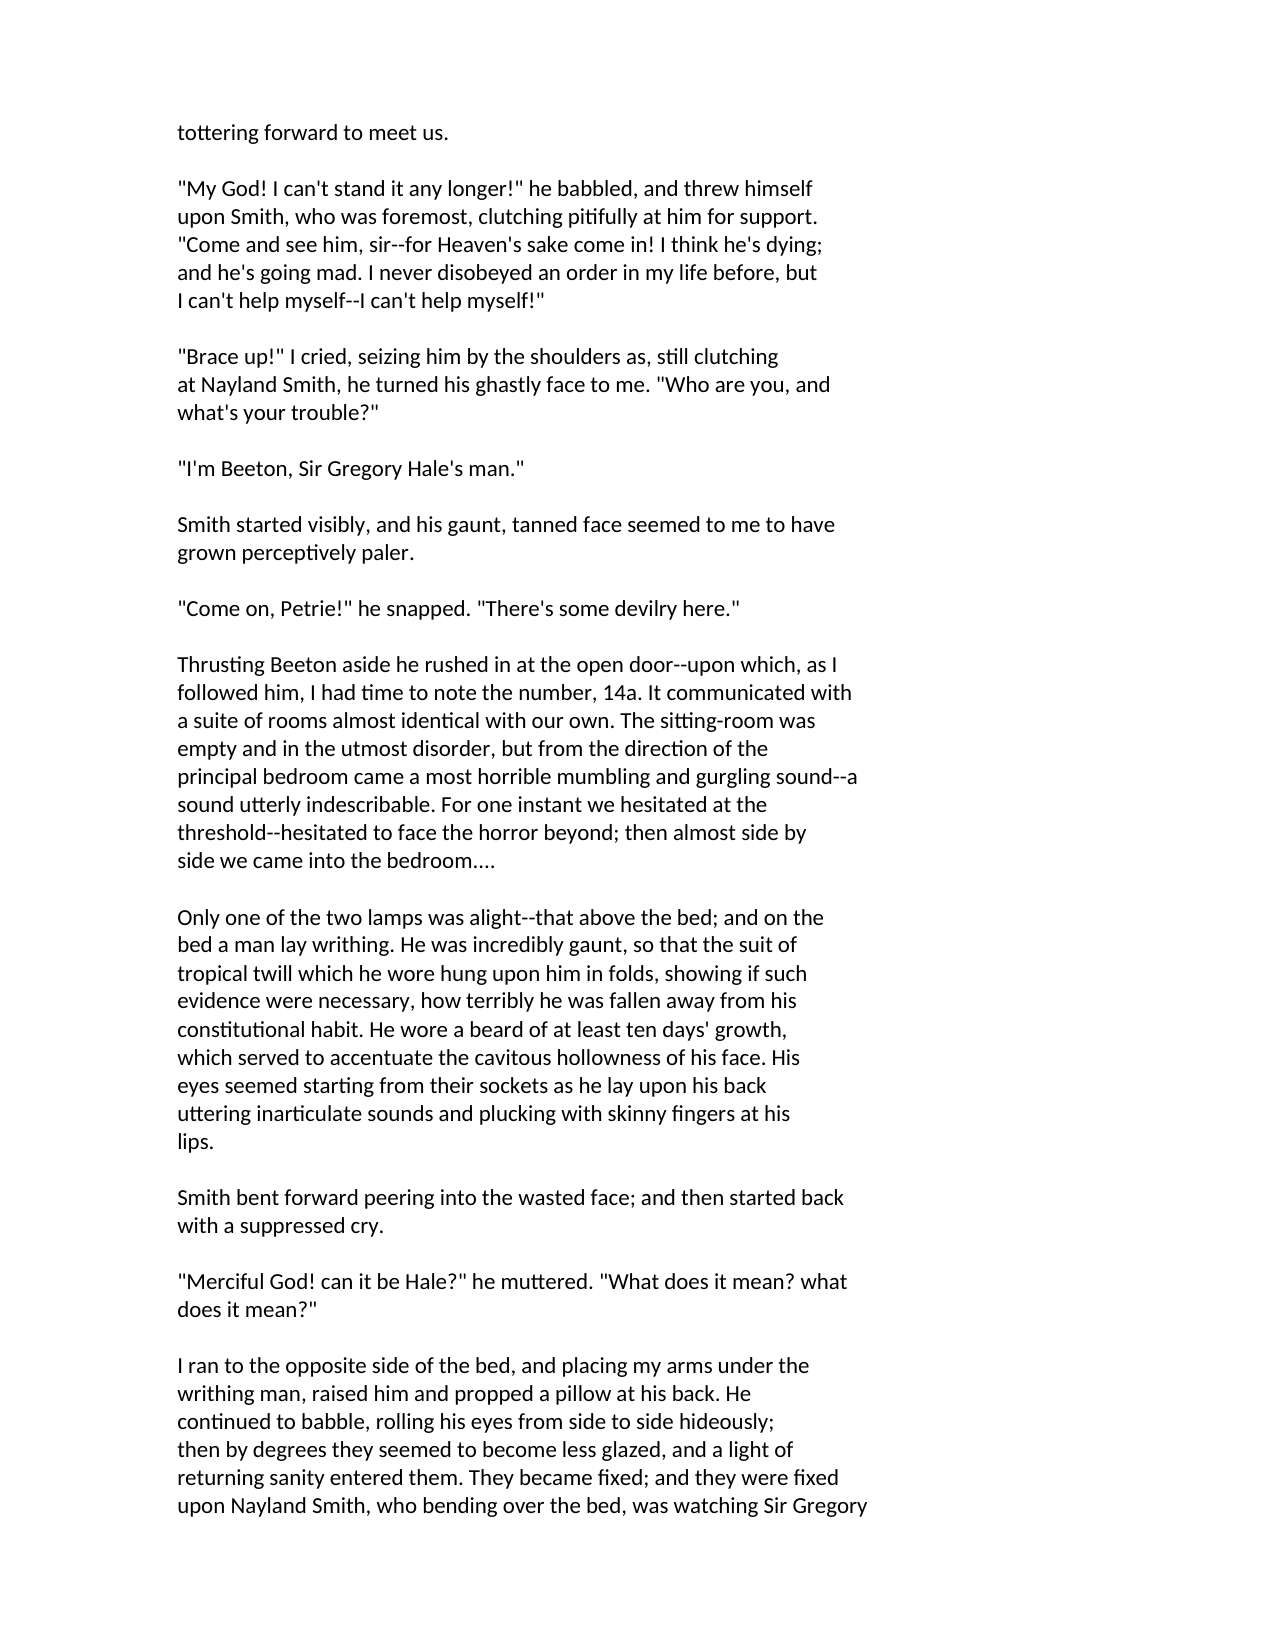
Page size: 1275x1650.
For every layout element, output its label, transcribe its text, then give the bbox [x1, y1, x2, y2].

text then by degrees they seemed to become less glazed, and a light of [177, 1435, 1186, 1463]
text "Come on, Petrie!" he snapped. "There's some devilry here." [177, 594, 1186, 622]
text evidence were necessary, how terribly he was fallen away from his [177, 987, 1186, 1015]
text at Nayland Smith, he turned his ghastly face to me. "Who are you, and [177, 370, 1186, 398]
text tropical twill which he wore hung upon him in folds, showing if such [177, 959, 1186, 987]
text which served to accentuate the cavitous hollowness of his face. His [177, 1043, 1186, 1071]
text lips. [177, 1127, 1186, 1155]
text and he's going mad. I never disobeyed an order in my life before, but [177, 258, 1186, 286]
text "I'm Beeton, Sir Gregory Hale's man." [177, 454, 1186, 482]
text continued to babble, rolling his eyes from side to side hideously; [177, 1407, 1186, 1435]
text I can't help myself--I can't help myself!" [177, 286, 1186, 314]
text constitutional habit. He wore a beard of at least ten days' growth, [177, 1015, 1186, 1043]
text threshold--hesitated to face the horror beyond; then almost side by [177, 818, 1186, 847]
text Thrusting Beeton aside he rushed in at the open door--upon which, as I [177, 650, 1186, 678]
text bed a man lay writhing. He was incredibly gaunt, so that the suit of [177, 931, 1186, 959]
text Only one of the two lamps was alight--that above the bed; and on the [177, 903, 1186, 931]
text what's your trouble?" [177, 398, 1186, 426]
text "Brace up!" I cried, seizing him by the shoulders as, still clutching [177, 342, 1186, 370]
text principal bedroom came a most horrible mumbling and gurgling sound--a [177, 762, 1186, 791]
text grown perceptively paler. [177, 538, 1186, 566]
text eyes seemed starting from their sockets as he lay upon his back [177, 1071, 1186, 1099]
text with a suppressed cry. [177, 1211, 1186, 1239]
text sound utterly indescribable. For one instant we hesitated at the [177, 791, 1186, 818]
text Smith started visibly, and his gaunt, tanned face seemed to me to have [177, 510, 1186, 538]
text "My God! I can't stand it any longer!" he babbled, and threw himself [177, 174, 1186, 202]
text does it mean?" [177, 1295, 1186, 1323]
text followed him, I had time to note the number, 14a. It communicated with [177, 678, 1186, 706]
text writhing man, raised him and propped a pillow at his back. He [177, 1379, 1186, 1407]
text uttering inarticulate sounds and plucking with skinny fingers at his [177, 1099, 1186, 1127]
text empty and in the utmost disorder, but from the direction of the [177, 734, 1186, 762]
text "Merciful God! can it be Hale?" he muttered. "What does it mean? what [177, 1267, 1186, 1295]
text I ran to the opposite side of the bed, and placing my arms under the [177, 1351, 1186, 1379]
text "Come and see him, sir--for Heaven's sake come in! I think he's dying; [177, 230, 1186, 258]
text upon Smith, who was foremost, clutching pitifully at him for support. [177, 202, 1186, 230]
text side we came into the bedroom.... [177, 847, 1186, 874]
text tottering forward to meet us. [177, 118, 1186, 146]
text a suite of rooms almost identical with our own. The sitting-room was [177, 706, 1186, 734]
text upon Nayland Smith, who bending over the bed, was watching Sir Gregory [177, 1491, 1186, 1519]
text returning sanity entered them. They became fixed; and they were fixed [177, 1463, 1186, 1491]
text Smith bent forward peering into the wasted face; and then started back [177, 1183, 1186, 1211]
